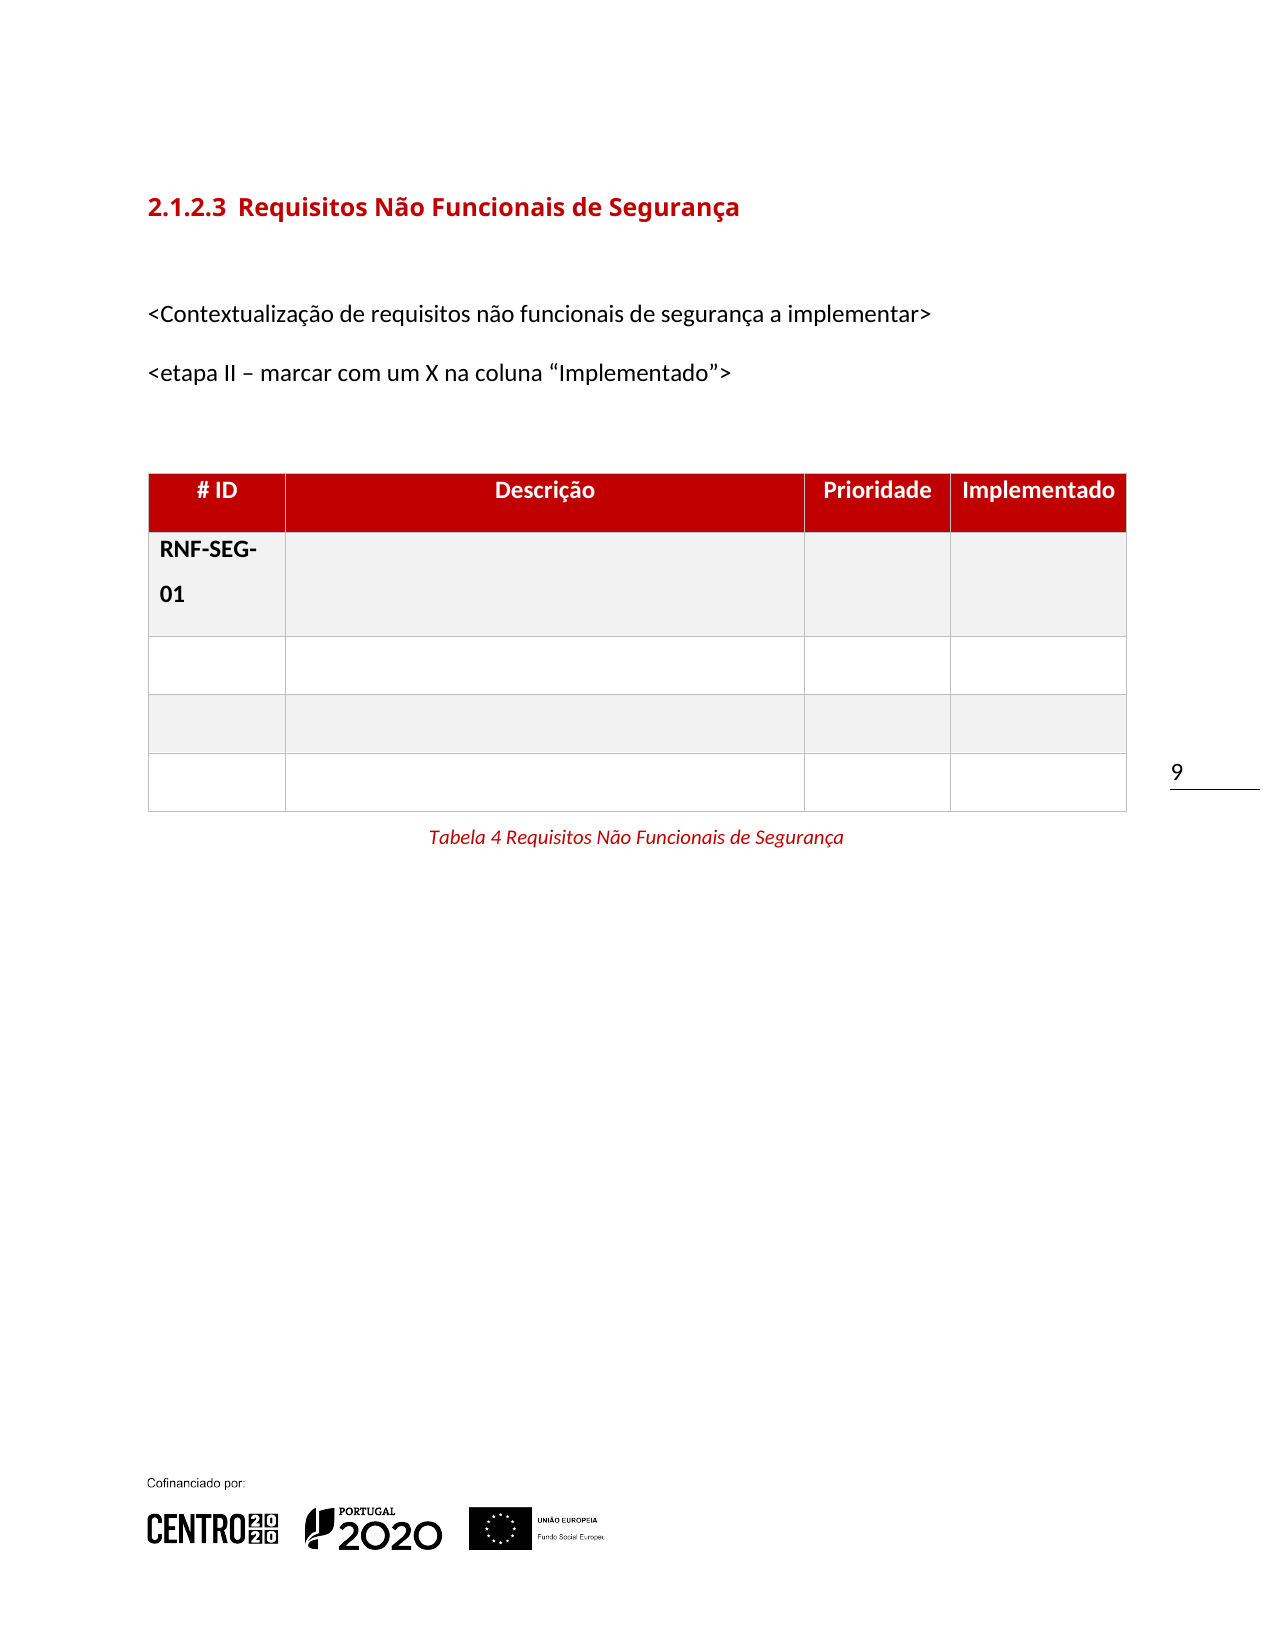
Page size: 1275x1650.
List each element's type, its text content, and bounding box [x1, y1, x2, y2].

table_header # ID [149, 474, 285, 532]
table_header Implementado [951, 474, 1126, 532]
table_header Descrição [286, 474, 804, 532]
text <etapa II – marcar com um X na coluna “Implementado”> [148, 357, 1127, 387]
table_cell [286, 533, 804, 636]
table_header Prioridade [805, 474, 950, 532]
table_cell [805, 637, 950, 694]
table_cell [286, 695, 804, 752]
table_cell [951, 695, 1126, 752]
text <Contextualização de requisitos não funcionais de segurança a implementar> [148, 299, 1127, 329]
table_cell [805, 695, 950, 752]
table_cell [149, 695, 285, 752]
table_cell RNF-SEG-01 [149, 533, 285, 636]
table_cell [149, 637, 285, 694]
table_cell [951, 754, 1126, 811]
table_cell [951, 637, 1126, 694]
table_cell [805, 533, 950, 636]
picture [147, 1478, 605, 1550]
table_cell [951, 533, 1126, 636]
table_cell [805, 754, 950, 811]
table_cell [286, 637, 804, 694]
table_cell [149, 754, 285, 811]
subtitle Requisitos Não Funcionais de Segurança [148, 189, 1127, 223]
table_cell [286, 754, 804, 811]
text Tabela 4 Requisitos Não Funcionais de Segurança [148, 824, 1127, 850]
